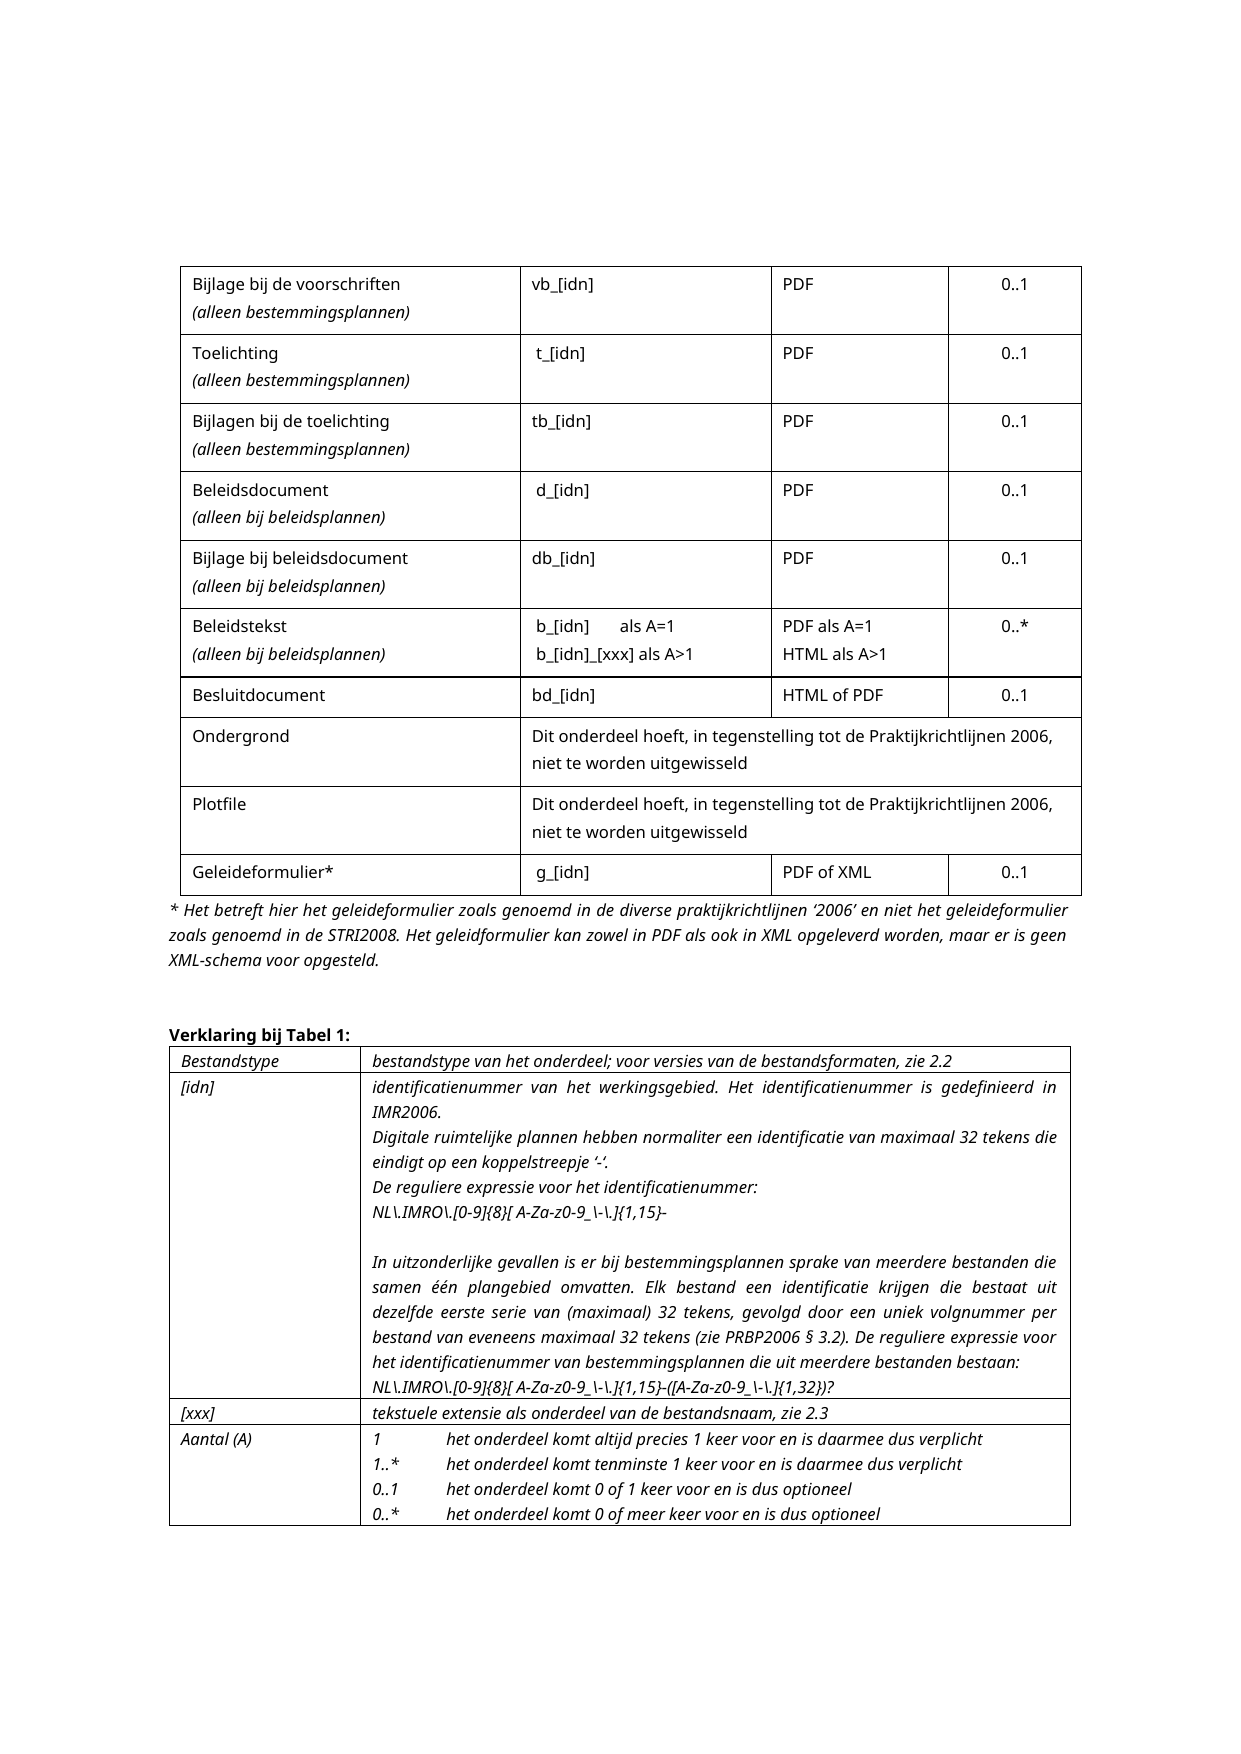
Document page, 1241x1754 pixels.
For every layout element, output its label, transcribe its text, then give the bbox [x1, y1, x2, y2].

table_cell Dit onderdeel hoeft, in tegenstelling tot de Praktijkrichtlijnen 2006, niet te worden uitgewisseld [521, 787, 1081, 854]
table_cell 1 het onderdeel komt altijd precies 1 keer voor en is daarmee dus verplicht 1..* het onderdeel komt tenminste 1 keer voor en is daarmee dus verplicht 0..1 het onderdeel komt 0 of 1 keer voor en is dus optioneel 0..* het onderdeel komt 0 of meer keer voor en is dus optioneel [361, 1425, 1070, 1525]
table_cell 0..1 [949, 267, 1081, 334]
table_cell Beleidstekst (alleen bij beleidsplannen) [181, 609, 520, 676]
table_cell d_[idn] [521, 472, 771, 539]
text * Het betreft hier het geleideformulier zoals genoemd in de diverse praktijkrichtlijnen ‘2006’ en niet het geleideformulier zoals genoemd in de STRI2008. Het geleidformulier kan zowel in PDF als ook in XML opgeleverd worden, maar er is geen XML-schema voor opgesteld. [169, 896, 1071, 971]
table_cell Bijlagen bij de toelichting (alleen bestemmingsplannen) [181, 404, 520, 471]
table_cell identificatienummer van het werkingsgebied. Het identificatienummer is gedefinieerd in IMR2006. Digitale ruimtelijke plannen hebben normaliter een identificatie van maximaal 32 tekens die eindigt op een koppelstreepje ‘-‘. De reguliere expressie voor het identificatienummer: NL\.IMRO\.[0-9]{8}[ A-Za-z0-9_\-\.]{1,15}- In uitzonderlijke gevallen is er bij bestemmingsplannen sprake van meerdere bestanden die samen één plangebied omvatten. Elk bestand een identificatie krijgen die bestaat uit dezelfde eerste serie van (maximaal) 32 tekens, gevolgd door een uniek volgnummer per bestand van eveneens maximaal 32 tekens (zie PRBP2006 § 3.2). De reguliere expressie voor het identificatienummer van bestemmingsplannen die uit meerdere bestanden bestaan: NL\.IMRO\.[0-9]{8}[ A-Za-z0-9_\-\.]{1,15}-([A-Za-z0-9_\-\.]{1,32})? [361, 1073, 1070, 1398]
table_cell Aantal (A) [170, 1425, 360, 1525]
table_cell Bijlage bij beleidsdocument (alleen bij beleidsplannen) [181, 541, 520, 608]
table_cell db_[idn] [521, 541, 771, 608]
table_cell HTML of PDF [772, 678, 948, 717]
table_cell vb_[idn] [521, 267, 771, 334]
table_cell 0..1 [949, 472, 1081, 539]
table_cell [idn] [170, 1073, 360, 1398]
table_cell bd_[idn] [521, 678, 771, 717]
table_cell PDF [772, 267, 948, 334]
table_cell 0..1 [949, 404, 1081, 471]
table_cell PDF [772, 541, 948, 608]
table_cell PDF of XML [772, 855, 948, 895]
table_header Bestandstype [170, 1047, 360, 1072]
table_cell [xxx] [170, 1399, 360, 1424]
table_cell b_[idn] als A=1 b_[idn]_[xxx] als A>1 [521, 609, 771, 676]
table_cell 0..1 [949, 855, 1081, 895]
text Verklaring bij Tabel 1: [169, 1021, 1071, 1046]
table_cell 0..* [949, 609, 1081, 676]
table_cell 0..1 [949, 335, 1081, 403]
table_cell Toelichting (alleen bestemmingsplannen) [181, 335, 520, 403]
table_cell t_[idn] [521, 335, 771, 403]
table_cell Bijlage bij de voorschriften (alleen bestemmingsplannen) [181, 267, 520, 334]
table_cell Plotfile [181, 787, 520, 854]
table_cell Beleidsdocument (alleen bij beleidsplannen) [181, 472, 520, 539]
table_header bestandstype van het onderdeel; voor versies van de bestandsformaten, zie 2.2 [361, 1047, 1070, 1072]
table_cell PDF als A=1 HTML als A>1 [772, 609, 948, 676]
table_cell Besluitdocument [181, 678, 520, 717]
table_cell PDF [772, 335, 948, 403]
table_cell 0..1 [949, 541, 1081, 608]
table_cell tekstuele extensie als onderdeel van de bestandsnaam, zie 2.3 [361, 1399, 1070, 1424]
table_cell 0..1 [949, 678, 1081, 717]
table_cell Dit onderdeel hoeft, in tegenstelling tot de Praktijkrichtlijnen 2006, niet te worden uitgewisseld [521, 718, 1081, 786]
table_cell Ondergrond [181, 718, 520, 786]
table_cell PDF [772, 404, 948, 471]
table_cell PDF [772, 472, 948, 539]
table_cell Geleideformulier* [181, 855, 520, 895]
table_cell tb_[idn] [521, 404, 771, 471]
table_cell g_[idn] [521, 855, 771, 895]
